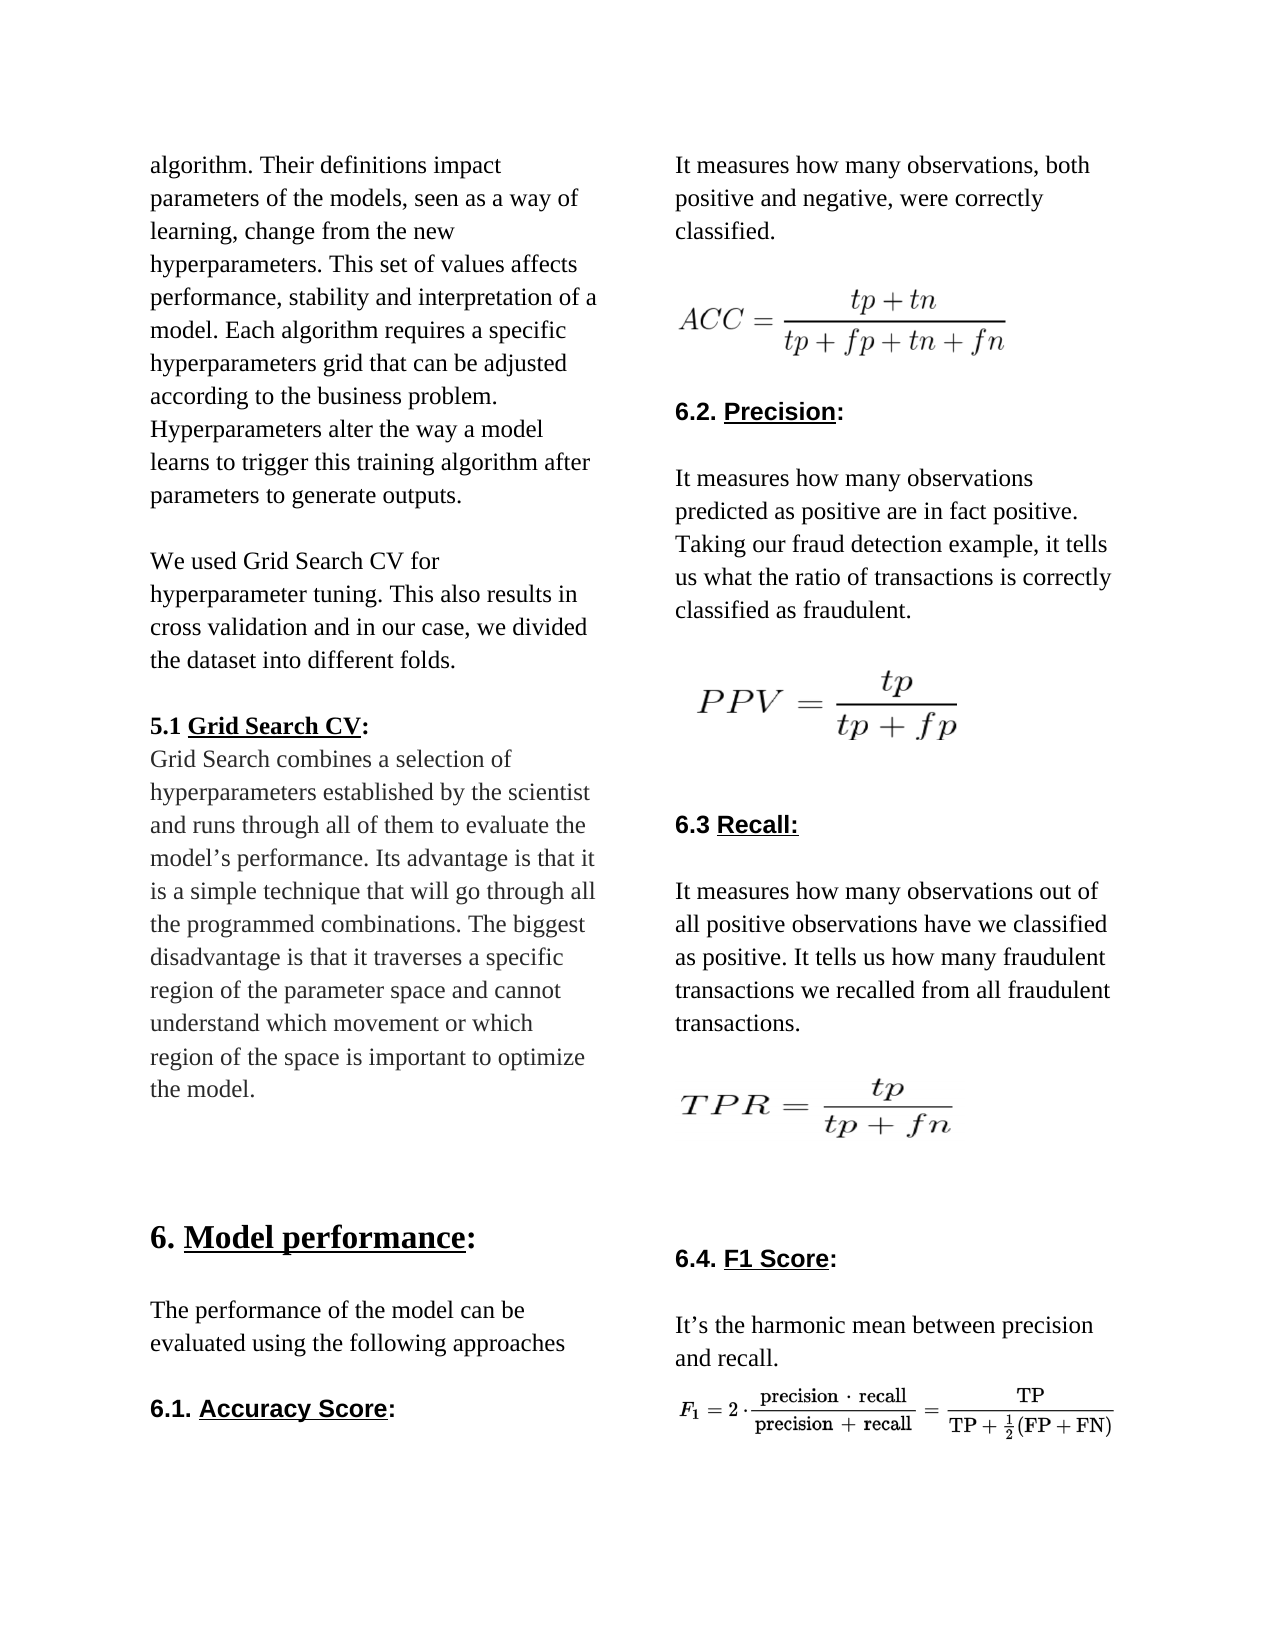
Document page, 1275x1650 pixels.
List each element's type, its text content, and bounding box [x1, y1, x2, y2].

picture [675, 1376, 1125, 1445]
text Grid Search combines a selection of hyperparameters established by the scientist and runs through all of them to evaluate the model’s performance. Its advantage is that it is a simple technique that will go through all the programmed combinations. The biggest disadvantage is that it traverses a specific region of the parameter space and cannot understand which movement or which region of the space is important to optimize the model. [150, 744, 600, 1103]
text It measures how many observations out of all positive observations have we classified as positive. It tells us how many fraudulent transactions we recalled from all fraudulent transactions. [675, 876, 1125, 1037]
text It measures how many observations, both positive and negative, were correctly classified. [675, 150, 1125, 245]
text 6.2. Precision: [675, 397, 1125, 426]
text The performance of the model can be evaluated using the following approaches [150, 1295, 600, 1357]
text It measures how many observations predicted as positive are in fact positive. Taking our fraud detection example, it tells us what the ratio of transactions is correctly classified as fraudulent. [675, 463, 1125, 624]
picture [675, 282, 1069, 361]
text 6. Model performance: [150, 1218, 600, 1256]
text 6.1. Accuracy Score: [150, 1394, 600, 1423]
picture [675, 1073, 965, 1141]
text It’s the harmonic mean between precision and recall. [675, 1310, 1125, 1372]
text 6.3 Recall: [675, 810, 1125, 838]
text We used Grid Search CV for hyperparameter tuning. This also results in cross validation and in our case, we divided the dataset into different folds. [150, 546, 600, 674]
text 5.1 Grid Search CV: [150, 711, 600, 740]
picture [675, 661, 980, 740]
text 6.4. F1 Score: [675, 1244, 1125, 1273]
